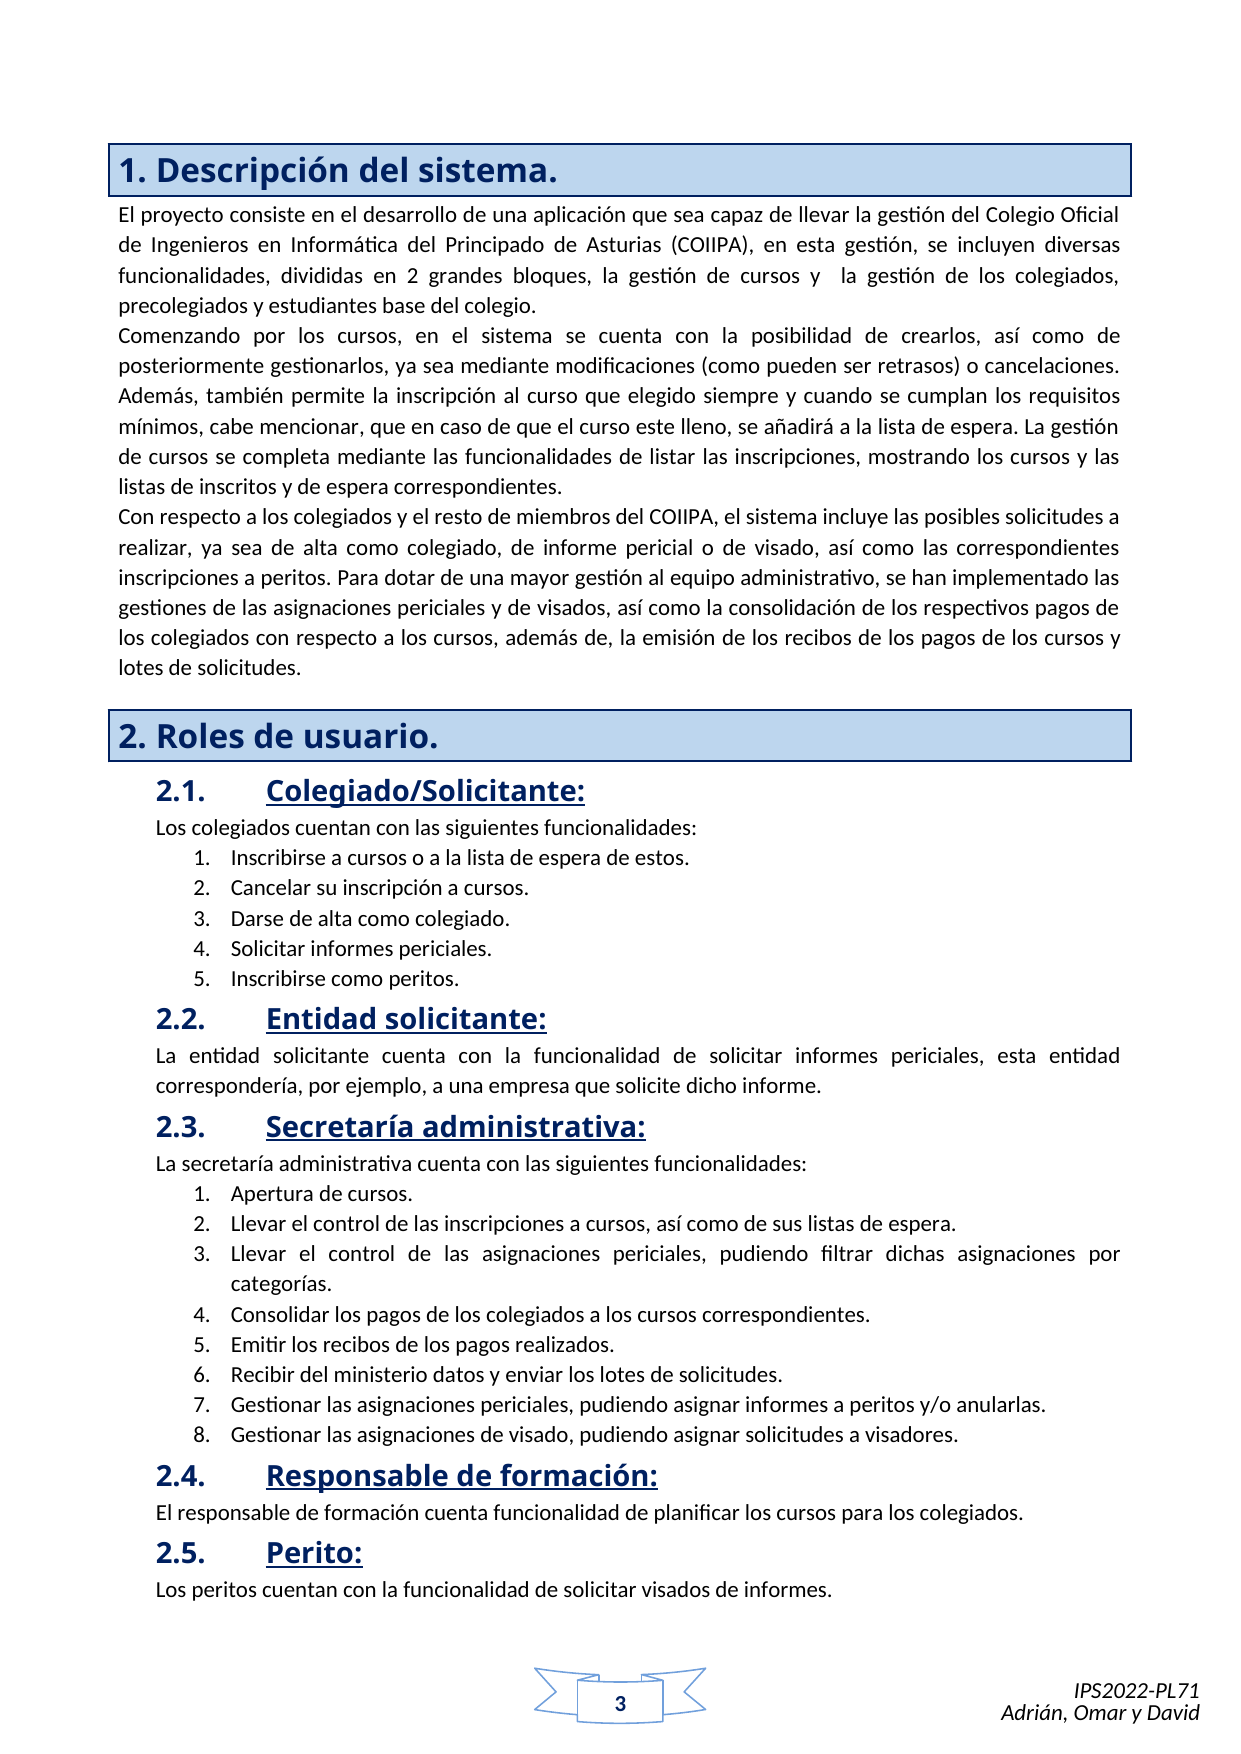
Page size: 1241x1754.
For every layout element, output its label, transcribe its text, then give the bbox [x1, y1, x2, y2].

text La secretaría administrativa cuenta con las siguientes funcionalidades: [156, 1149, 1122, 1177]
list Gestionar las asignaciones periciales, pudiendo asignar informes a peritos y/o anularlas. [193, 1390, 1122, 1418]
text Los colegiados cuentan con las siguientes funcionalidades: [156, 813, 1122, 841]
list Llevar el control de las inscripciones a cursos, así como de sus listas de espera. [193, 1209, 1122, 1237]
text El responsable de formación cuenta funcionalidad de planificar los cursos para los colegiados. [156, 1498, 1122, 1526]
subtitle Responsable de formación: [156, 1455, 1122, 1494]
list Solicitar informes periciales. [193, 934, 1122, 962]
subtitle Entidad solicitante: [156, 998, 1122, 1038]
text La entidad solicitante cuenta con la funcionalidad de solicitar informes periciales, esta entidad correspondería, por ejemplo, a una empresa que solicite dicho informe. [156, 1041, 1122, 1099]
subtitle Colegiado/Solicitante: [156, 770, 1122, 810]
list Consolidar los pagos de los colegiados a los cursos correspondientes. [193, 1300, 1122, 1328]
text Los peritos cuentan con la funcionalidad de solicitar visados de informes. [156, 1575, 1122, 1603]
text Con respecto a los colegiados y el resto de miembros del COIIPA, el sistema incluye las posibles solicitudes a realizar, ya sea de alta como colegiado, de informe pericial o de visado, así como las correspondientes inscripciones a peritos. Para dotar de una mayor gestión al equipo administrativo, se han implementado las gestiones de las asignaciones periciales y de visados, así como la consolidación de los respectivos pagos de los colegiados con respecto a los cursos, además de, la emisión de los recibos de los pagos de los cursos y lotes de solicitudes. [118, 502, 1122, 682]
list Recibir del ministerio datos y enviar los lotes de solicitudes. [193, 1360, 1122, 1388]
list Cancelar su inscripción a cursos. [193, 873, 1122, 901]
text Comenzando por los cursos, en el sistema se cuenta con la posibilidad de crearlos, así como de posteriormente gestionarlos, ya sea mediante modificaciones (como pueden ser retrasos) o cancelaciones. Además, también permite la inscripción al curso que elegido siempre y cuando se cumplan los requisitos mínimos, cabe mencionar, que en caso de que el curso este lleno, se añadirá a la lista de espera. La gestión de cursos se completa mediante las funcionalidades de listar las inscripciones, mostrando los cursos y las listas de inscritos y de espera correspondientes. [118, 321, 1122, 500]
list Darse de alta como colegiado. [193, 904, 1122, 932]
list Gestionar las asignaciones de visado, pudiendo asignar solicitudes a visadores. [193, 1421, 1122, 1448]
list Inscribirse como peritos. [193, 964, 1122, 992]
list Llevar el control de las asignaciones periciales, pudiendo filtrar dichas asignaciones por categorías. [193, 1239, 1122, 1297]
text El proyecto consiste en el desarrollo de una aplicación que sea capaz de llevar la gestión del Colegio Oficial de Ingenieros en Informática del Principado de Asturias (COIIPA), en esta gestión, se incluyen diversas funcionalidades, divididas en 2 grandes bloques, la gestión de cursos y la gestión de los colegiados, precolegiados y estudiantes base del colegio. [118, 200, 1122, 319]
list Inscribirse a cursos o a la lista de espera de estos. [193, 843, 1122, 871]
subtitle Roles de usuario. [110, 711, 1130, 760]
list Emitir los recibos de los pagos realizados. [193, 1330, 1122, 1358]
list Apertura de cursos. [193, 1179, 1122, 1207]
subtitle Secretaría administrativa: [156, 1106, 1122, 1146]
subtitle Descripción del sistema. [110, 145, 1130, 195]
subtitle Perito: [156, 1532, 1122, 1572]
